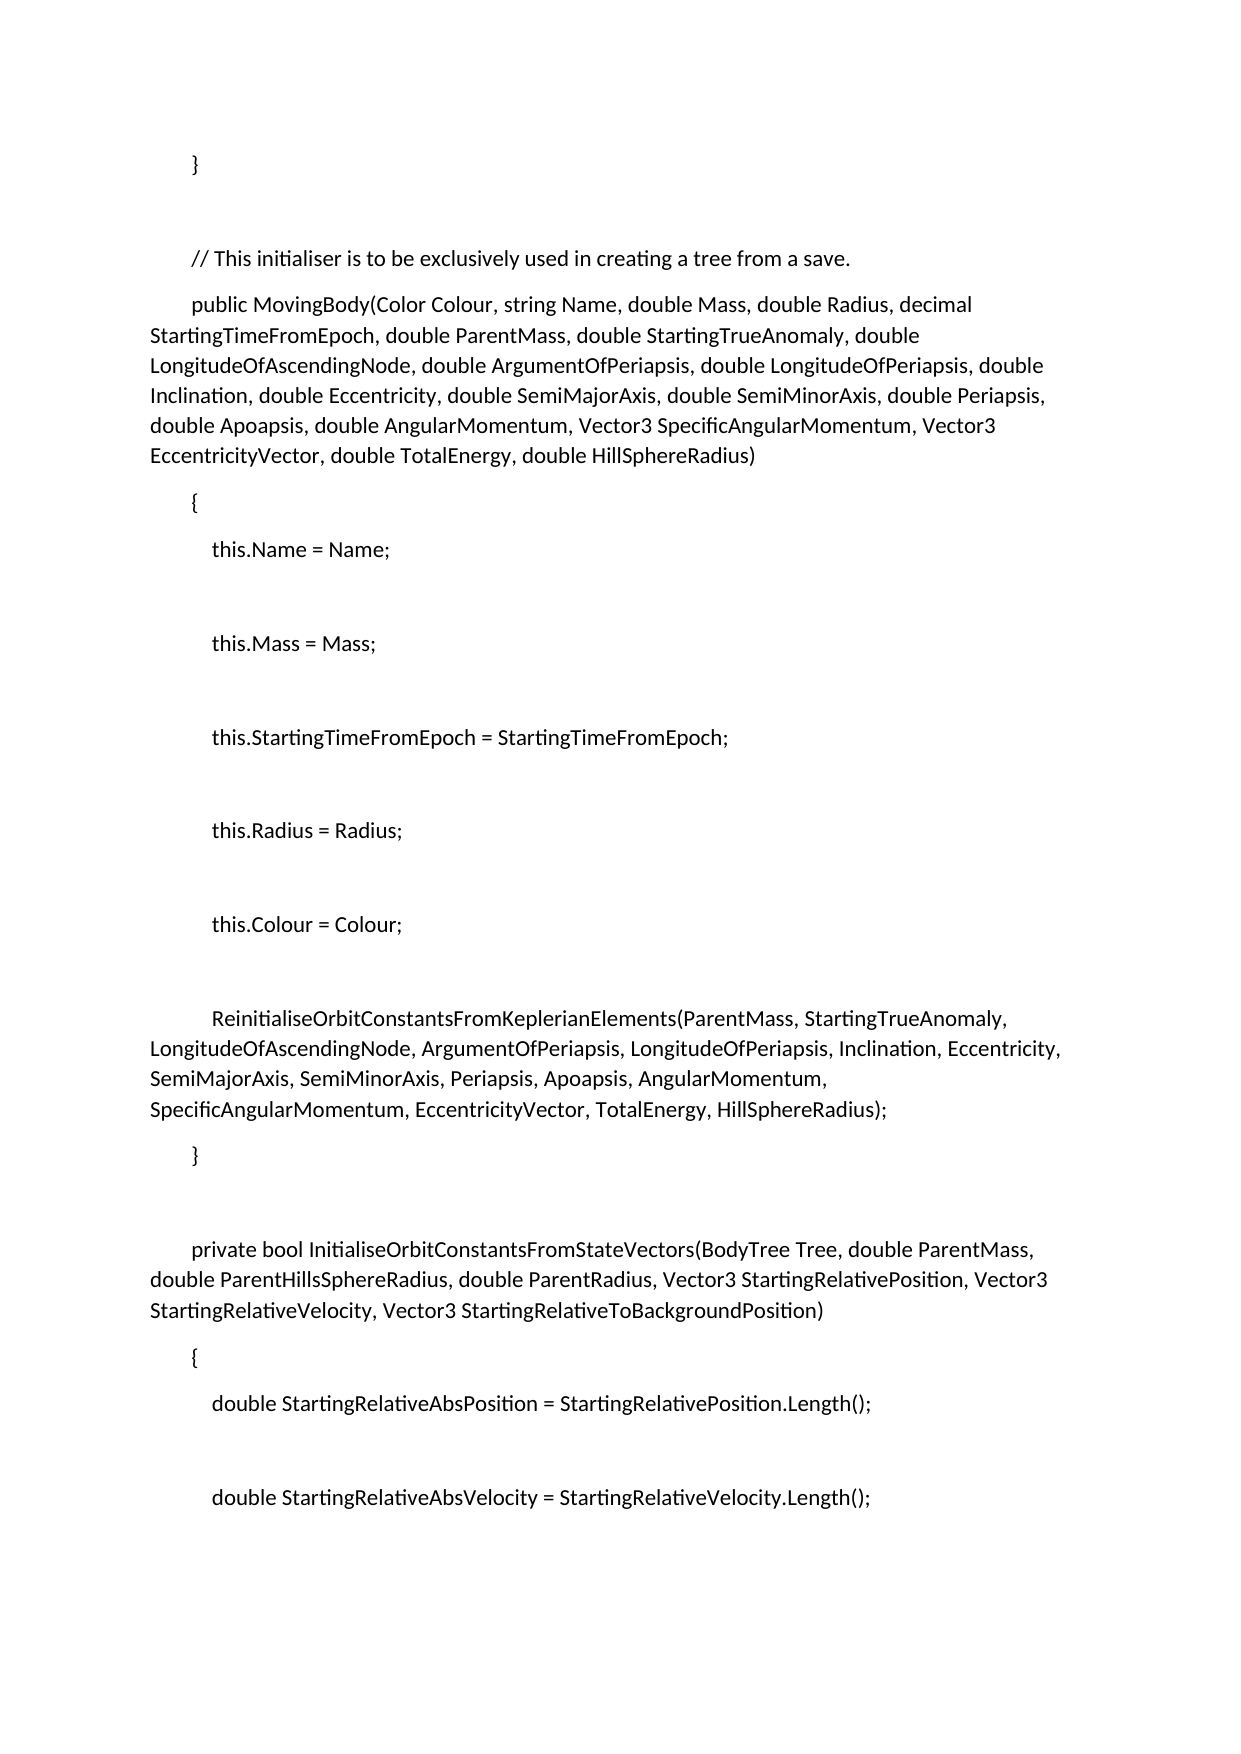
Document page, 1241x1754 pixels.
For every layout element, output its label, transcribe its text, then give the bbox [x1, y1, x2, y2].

text // This initialiser is to be exclusively used in creating a tree from a save. [150, 244, 1090, 272]
text { [150, 1343, 1090, 1371]
text } [150, 1142, 1090, 1170]
text this.Mass = Mass; [150, 629, 1090, 657]
text public MovingBody(Color Colour, string Name, double Mass, double Radius, decimal StartingTimeFromEpoch, double ParentMass, double StartingTrueAnomaly, double LongitudeOfAscendingNode, double ArgumentOfPeriapsis, double LongitudeOfPeriapsis, double Inclination, double Eccentricity, double SemiMajorAxis, double SemiMinorAxis, double Periapsis, double Apoapsis, double AngularMomentum, Vector3 SpecificAngularMomentum, Vector3 EccentricityVector, double TotalEnergy, double HillSphereRadius) [150, 291, 1090, 470]
text } [150, 150, 1090, 178]
text private bool InitialiseOrbitConstantsFromStateVectors(BodyTree Tree, double ParentMass, double ParentHillsSphereRadius, double ParentRadius, Vector3 StartingRelativePosition, Vector3 StartingRelativeVelocity, Vector3 StartingRelativeToBackgroundPosition) [150, 1235, 1090, 1324]
text this.Colour = Colour; [150, 910, 1090, 938]
text ReinitialiseOrbitConstantsFromKeplerianElements(ParentMass, StartingTrueAnomaly, LongitudeOfAscendingNode, ArgumentOfPeriapsis, LongitudeOfPeriapsis, Inclination, Eccentricity, SemiMajorAxis, SemiMinorAxis, Periapsis, Apoapsis, AngularMomentum, SpecificAngularMomentum, EccentricityVector, TotalEnergy, HillSphereRadius); [150, 1004, 1090, 1123]
text { [150, 488, 1090, 517]
text this.Name = Name; [150, 535, 1090, 563]
text this.Radius = Radius; [150, 817, 1090, 845]
text double StartingRelativeAbsVelocity = StartingRelativeVelocity.Length(); [150, 1483, 1090, 1511]
text double StartingRelativeAbsPosition = StartingRelativePosition.Length(); [150, 1389, 1090, 1418]
text this.StartingTimeFromEpoch = StartingTimeFromEpoch; [150, 723, 1090, 751]
